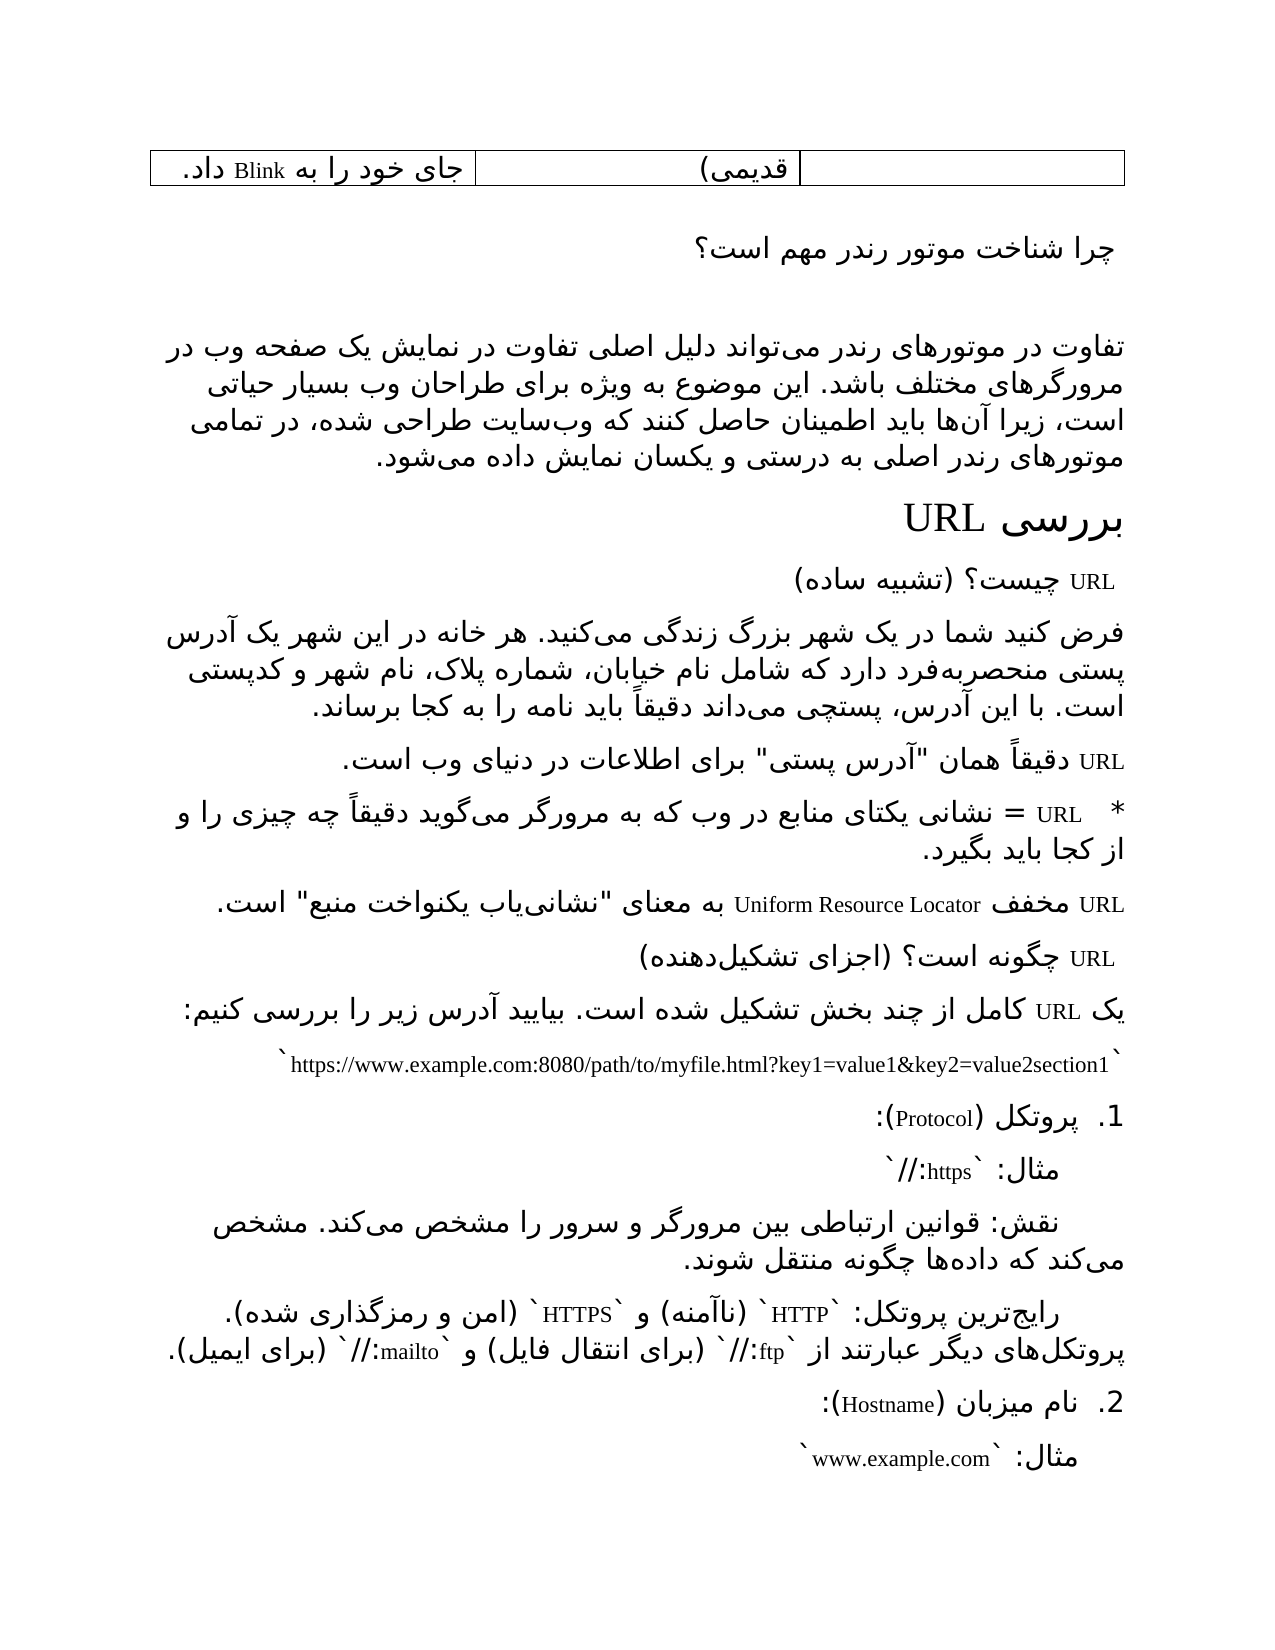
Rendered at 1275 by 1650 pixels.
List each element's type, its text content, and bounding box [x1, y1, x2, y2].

text 2. نام میزبان (Hostname): [150, 1386, 1125, 1419]
text URL مخفف Uniform Resource Locator به معنای "نشانی‌یاب یکنواخت منبع" است. [150, 886, 1125, 919]
text `https://www.example.com:8080/path/to/myfile.html?key1=value1&key2=value2section1` [150, 1046, 1125, 1079]
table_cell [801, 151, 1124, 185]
text مثال: `https://` [150, 1152, 1125, 1186]
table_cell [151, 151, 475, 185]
text 1. پروتکل (Protocol): [150, 1099, 1125, 1133]
subtitle بررسی URL [150, 493, 1125, 542]
text URL چیست؟ (تشبیه ساده) [150, 562, 1125, 596]
text چرا شناخت موتور رندر مهم است؟ [150, 231, 1125, 265]
text رایج‌ترین پروتکل: `HTTP` (ناآمنه) و `HTTPS` (امن و رمزگذاری شده). پروتکل‌های دیگر عبارتند از `ftp://` (برای انتقال فایل) و `mailto://` (برای ایمیل). [150, 1296, 1125, 1366]
text * URL = نشانی یکتای منابع در وب که به مرورگر می‌گوید دقیقاً چه چیزی را و از کجا باید بگیرد. [150, 796, 1125, 866]
text تفاوت در موتورهای رندر می‌تواند دلیل اصلی تفاوت در نمایش یک صفحه وب در مرورگرهای مختلف باشد. این موضوع به ویژه برای طراحان وب بسیار حیاتی است، زیرا آن‌ها باید اطمینان حاصل کنند که وب‌سایت طراحی شده، در تمامی موتورهای رندر اصلی به درستی و یکسان نمایش داده می‌شود. [150, 329, 1125, 473]
text مثال: `www.example.com` [150, 1439, 1125, 1473]
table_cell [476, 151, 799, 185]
text URL چگونه است؟ (اجزای تشکیل‌دهنده) [150, 939, 1125, 973]
text URL دقیقاً همان "آدرس پستی" برای اطلاعات در دنیای وب است. [150, 742, 1125, 776]
text فرض کنید شما در یک شهر بزرگ زندگی می‌کنید. هر خانه در این شهر یک آدرس پستی منحصربه‌فرد دارد که شامل نام خیابان، شماره پلاک، نام شهر و کدپستی است. با این آدرس، پستچی می‌داند دقیقاً باید نامه را به کجا برساند. [150, 616, 1125, 723]
text نقش: قوانین ارتباطی بین مرورگر و سرور را مشخص می‌کند. مشخص می‌کند که داده‌ها چگونه منتقل شوند. [150, 1206, 1125, 1276]
text یک URL کامل از چند بخش تشکیل شده است. بیایید آدرس زیر را بررسی کنیم: [150, 992, 1125, 1026]
